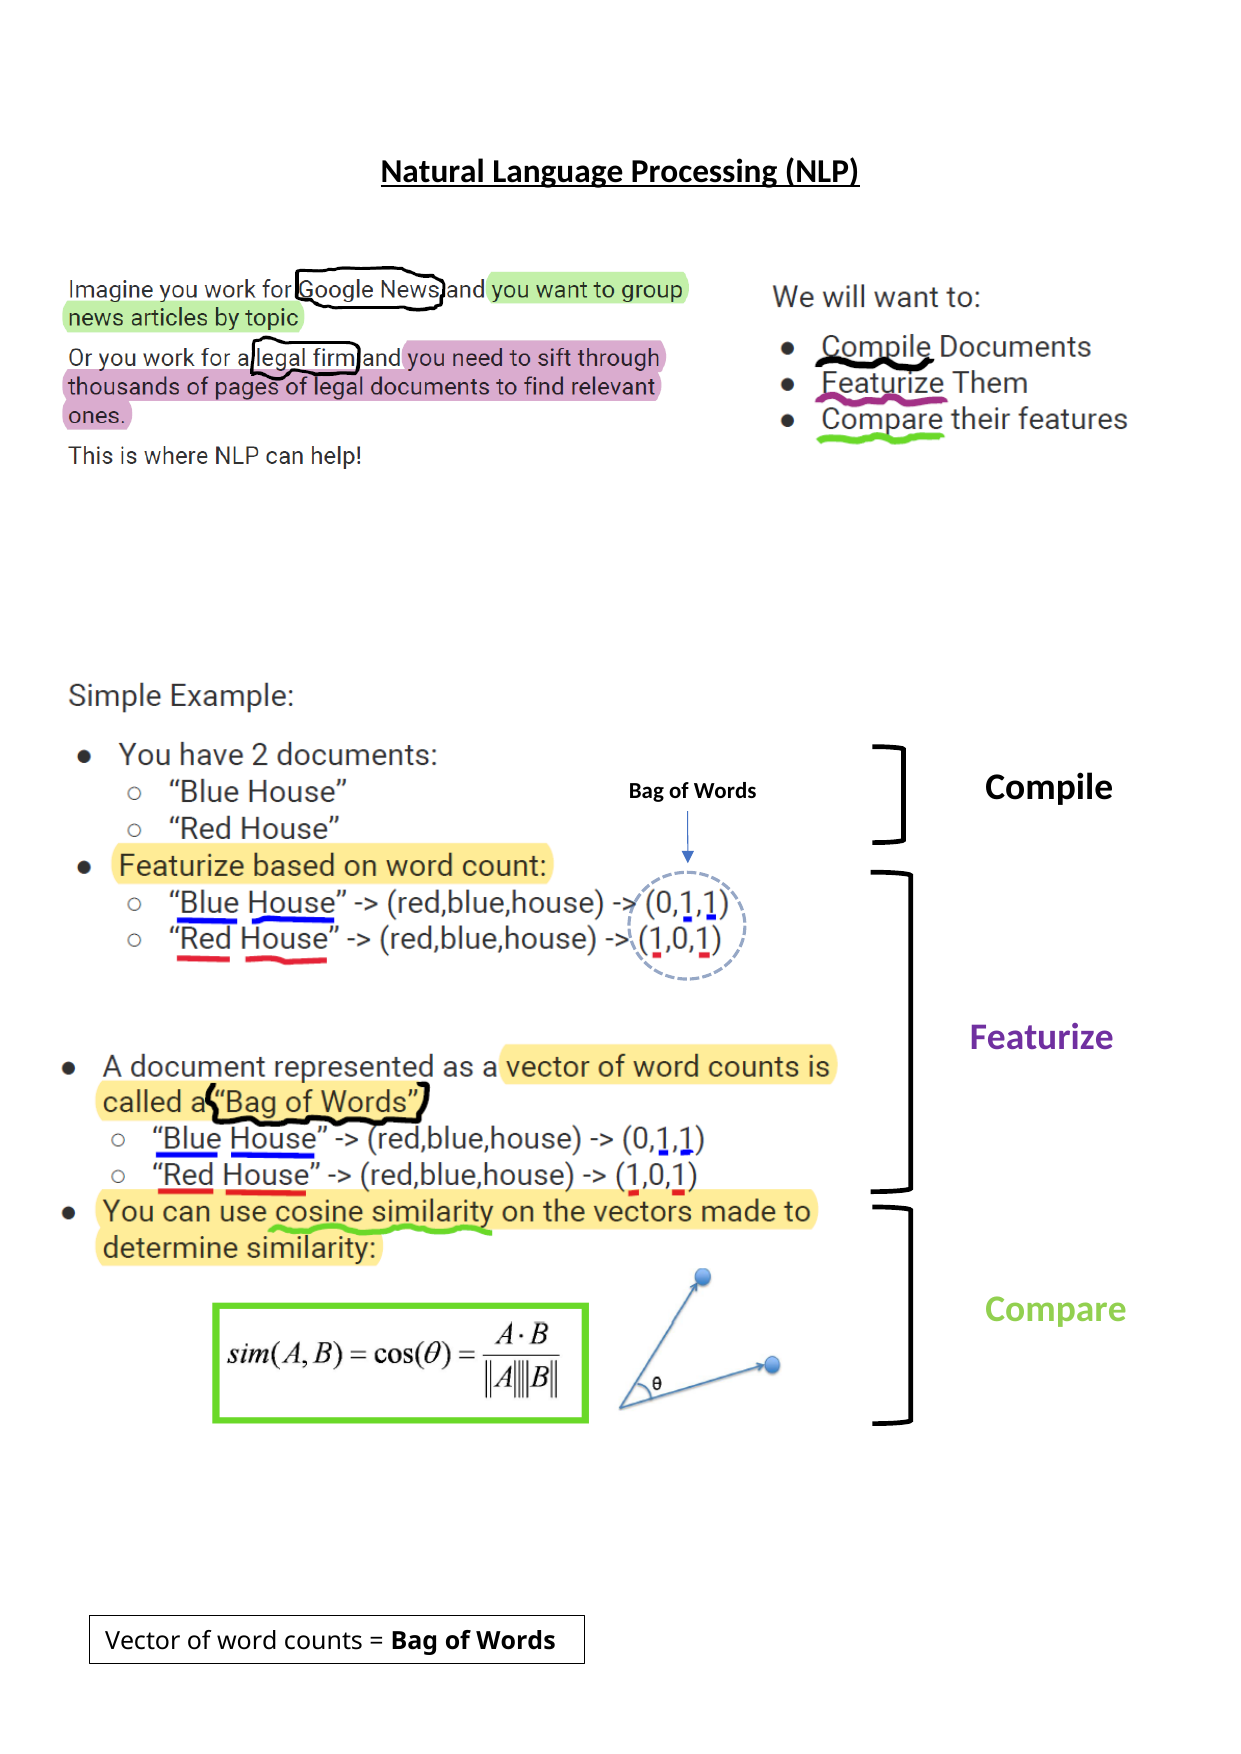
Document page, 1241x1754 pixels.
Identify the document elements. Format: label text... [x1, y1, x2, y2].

picture [53, 260, 695, 474]
picture [50, 1034, 846, 1436]
picture [762, 272, 1138, 458]
picture [59, 668, 735, 972]
text Natural Language Processing (NLP) [150, 150, 1090, 191]
